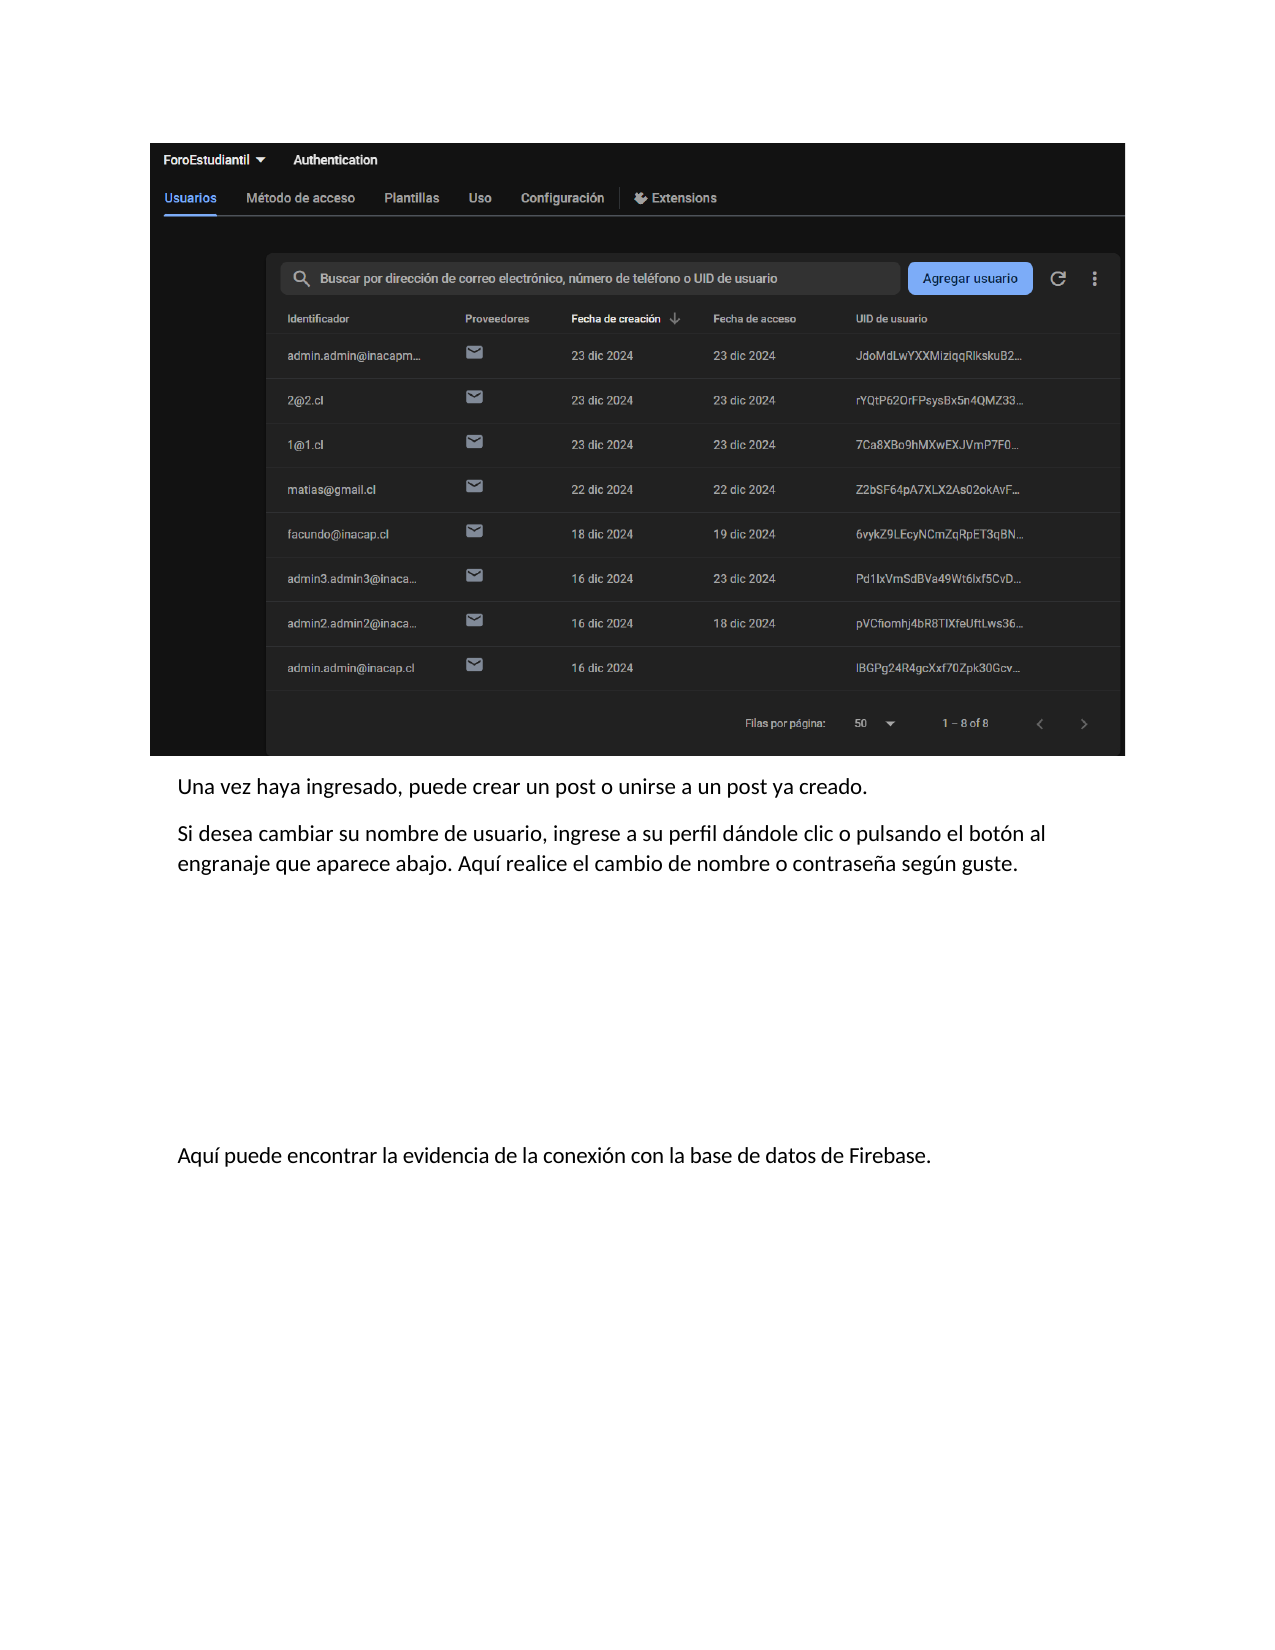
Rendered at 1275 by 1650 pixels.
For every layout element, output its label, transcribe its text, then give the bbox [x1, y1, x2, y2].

text Aquí puede encontrar la evidencia de la conexión con la base de datos de Firebase. [177, 1141, 1125, 1169]
picture [150, 143, 1125, 756]
text Si desea cambiar su nombre de usuario, ingrese a su perfil dándole clic o pulsando el botón al engranaje que aparece abajo. Aquí realice el cambio de nombre o contraseña según guste. [177, 819, 1125, 877]
text Una vez haya ingresado, puede crear un post o unirse a un post ya creado. [177, 772, 1125, 800]
